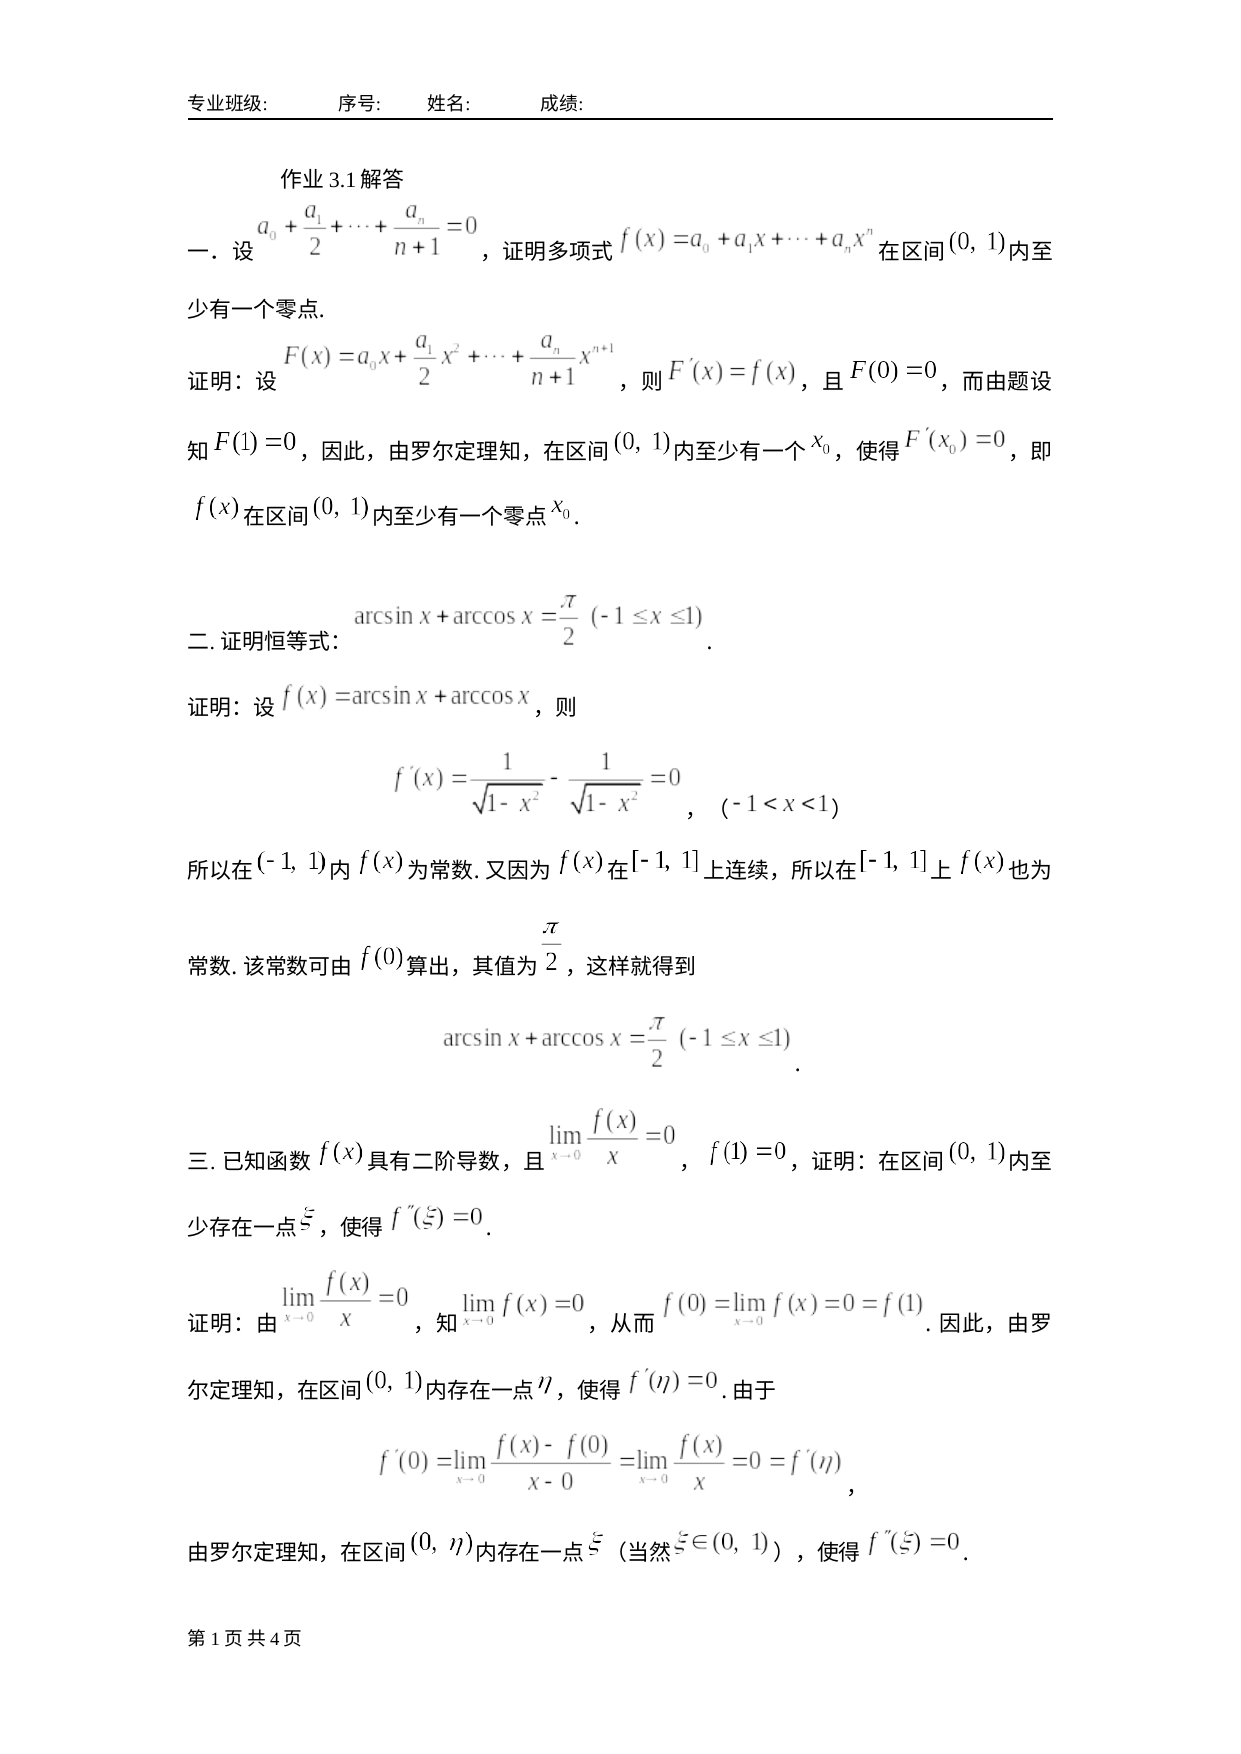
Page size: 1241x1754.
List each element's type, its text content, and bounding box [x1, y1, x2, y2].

text 所以在内为常数. 又因为在上连续，所以在上也为常数. 该常数可由算出，其值为，这样就得到 [187, 844, 1053, 1007]
text 一．设，证明多项式在区间内至少有一个零点. [187, 194, 1053, 324]
text ， [187, 1429, 1053, 1527]
text 二. 证明恒等式：. [187, 584, 1053, 682]
text 作业3.1解答 [187, 162, 1053, 194]
text 由罗尔定理知，在区间内存在一点（当然），使得. [187, 1527, 1053, 1592]
text 证明：设，则，且，而由题设知，因此，由罗尔定理知，在区间内至少有一个，使得，即在区间内至少有一个零点. [187, 324, 1053, 552]
text 证明：设，则 [187, 682, 1053, 747]
text . [187, 1007, 1053, 1104]
text 三. 已知函数具有二阶导数，且，，证明：在区间内至少存在一点，使得. [187, 1104, 1053, 1267]
text ，（） [187, 747, 1053, 844]
text 证明：由，知，从而. 因此，由罗尔定理知，在区间内存在一点，使得. 由于 [187, 1267, 1053, 1429]
